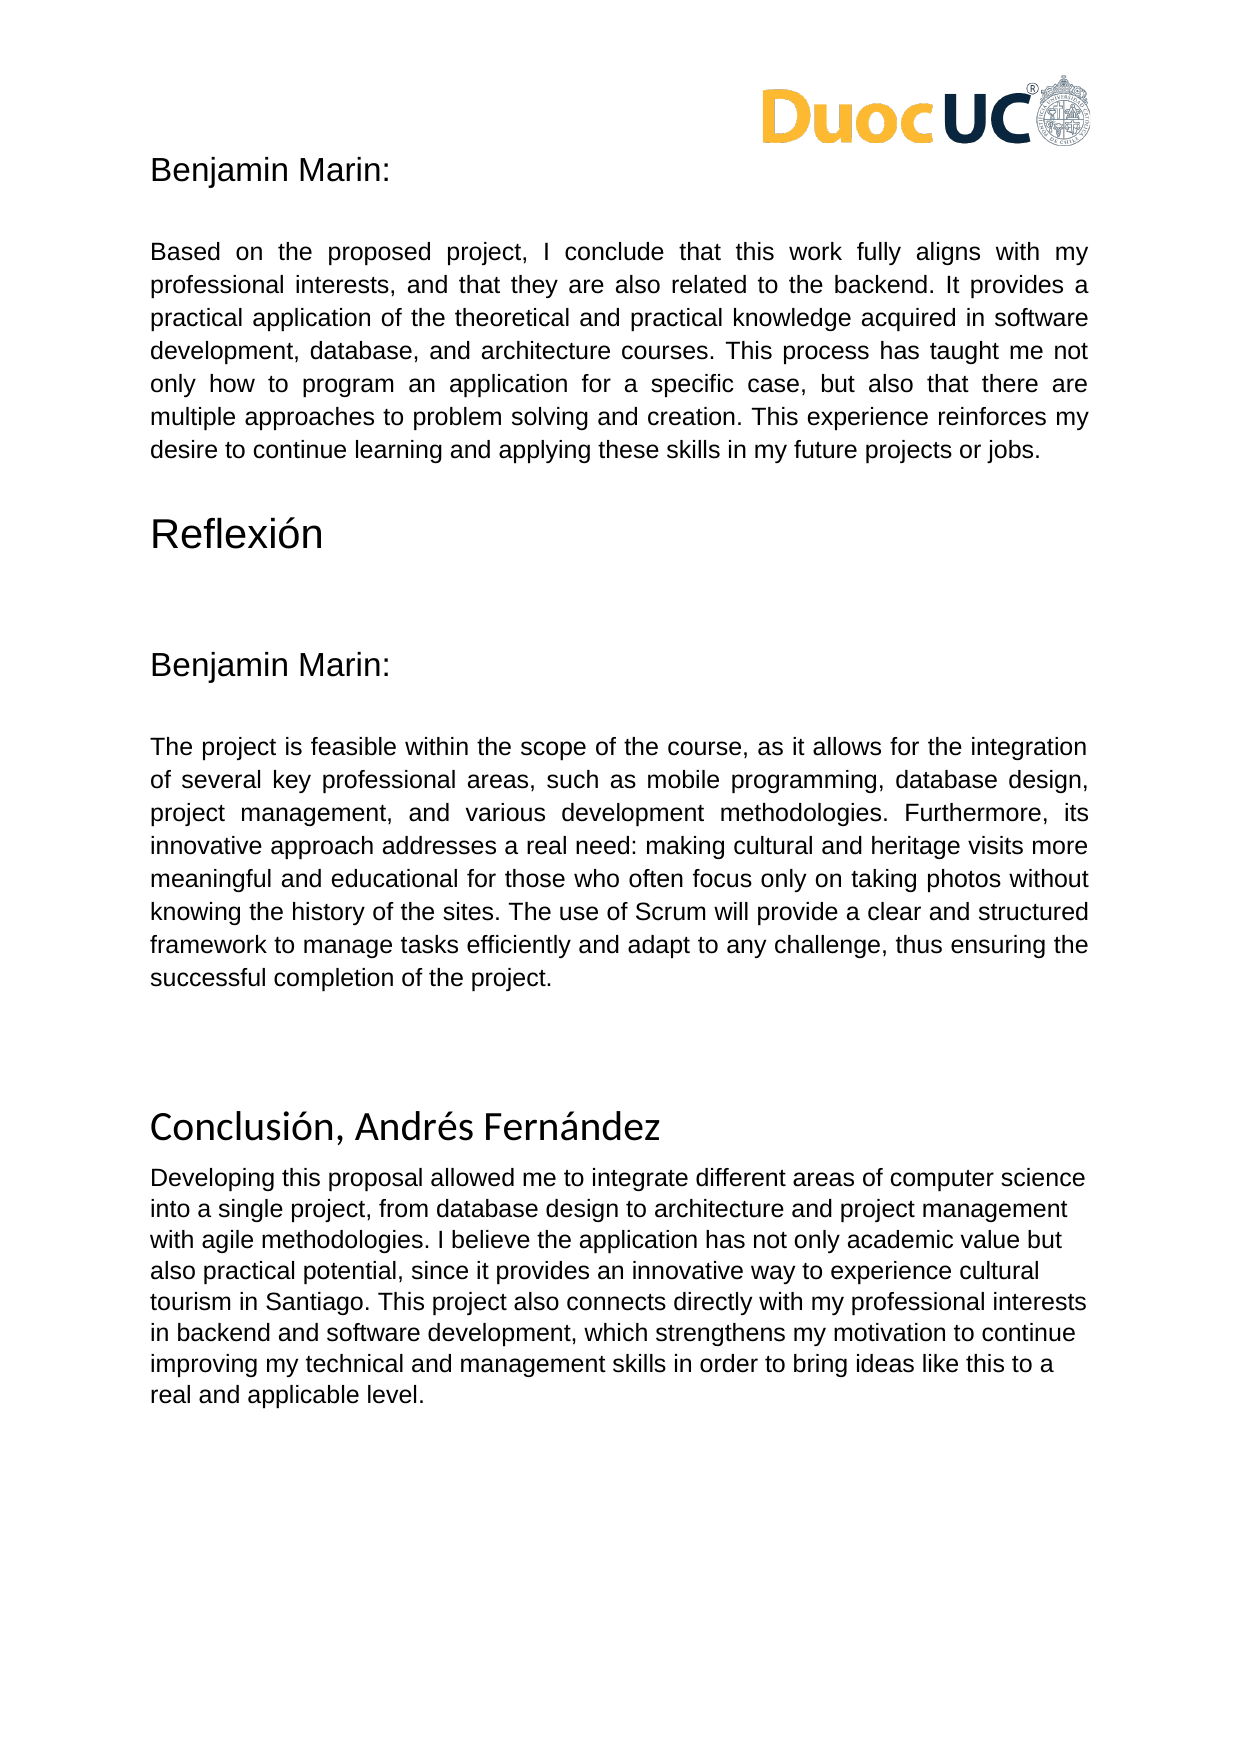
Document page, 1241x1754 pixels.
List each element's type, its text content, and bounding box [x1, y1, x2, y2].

subtitle Benjamin Marin: [150, 645, 1090, 683]
text Developing this proposal allowed me to integrate different areas of computer science into a single project, from database design to architecture and project management with agile methodologies. I believe the application has not only academic value but also practical potential, since it provides an innovative way to experience cultural tourism in Santiago. This project also connects directly with my professional interests in backend and software development, which strengthens my motivation to continue improving my technical and management skills in order to bring ideas like this to a real and applicable level. [150, 1163, 1090, 1409]
picture [762, 75, 1091, 146]
subtitle Reflexión [150, 510, 1090, 558]
subtitle Conclusión, Andrés Fernández [150, 1099, 1090, 1150]
subtitle Benjamin Marin: [150, 150, 1090, 188]
text The project is feasible within the scope of the course, as it allows for the integration of several key professional areas, such as mobile programming, database design, project management, and various development methodologies. Furthermore, its innovative approach addresses a real need: making cultural and heritage visits more meaningful and educational for those who often focus only on taking photos without knowing the history of the sites. The use of Scrum will provide a clear and structured framework to manage tasks efficiently and adapt to any challenge, thus ensuring the successful completion of the project. [150, 732, 1090, 992]
text Based on the proposed project, I conclude that this work fully aligns with my professional interests, and that they are also related to the backend. It provides a practical application of the theoretical and practical knowledge acquired in software development, database, and architecture courses. This process has taught me not only how to program an application for a specific case, but also that there are multiple approaches to problem solving and creation. This experience reinforces my desire to continue learning and applying these skills in my future projects or jobs. [150, 237, 1090, 464]
